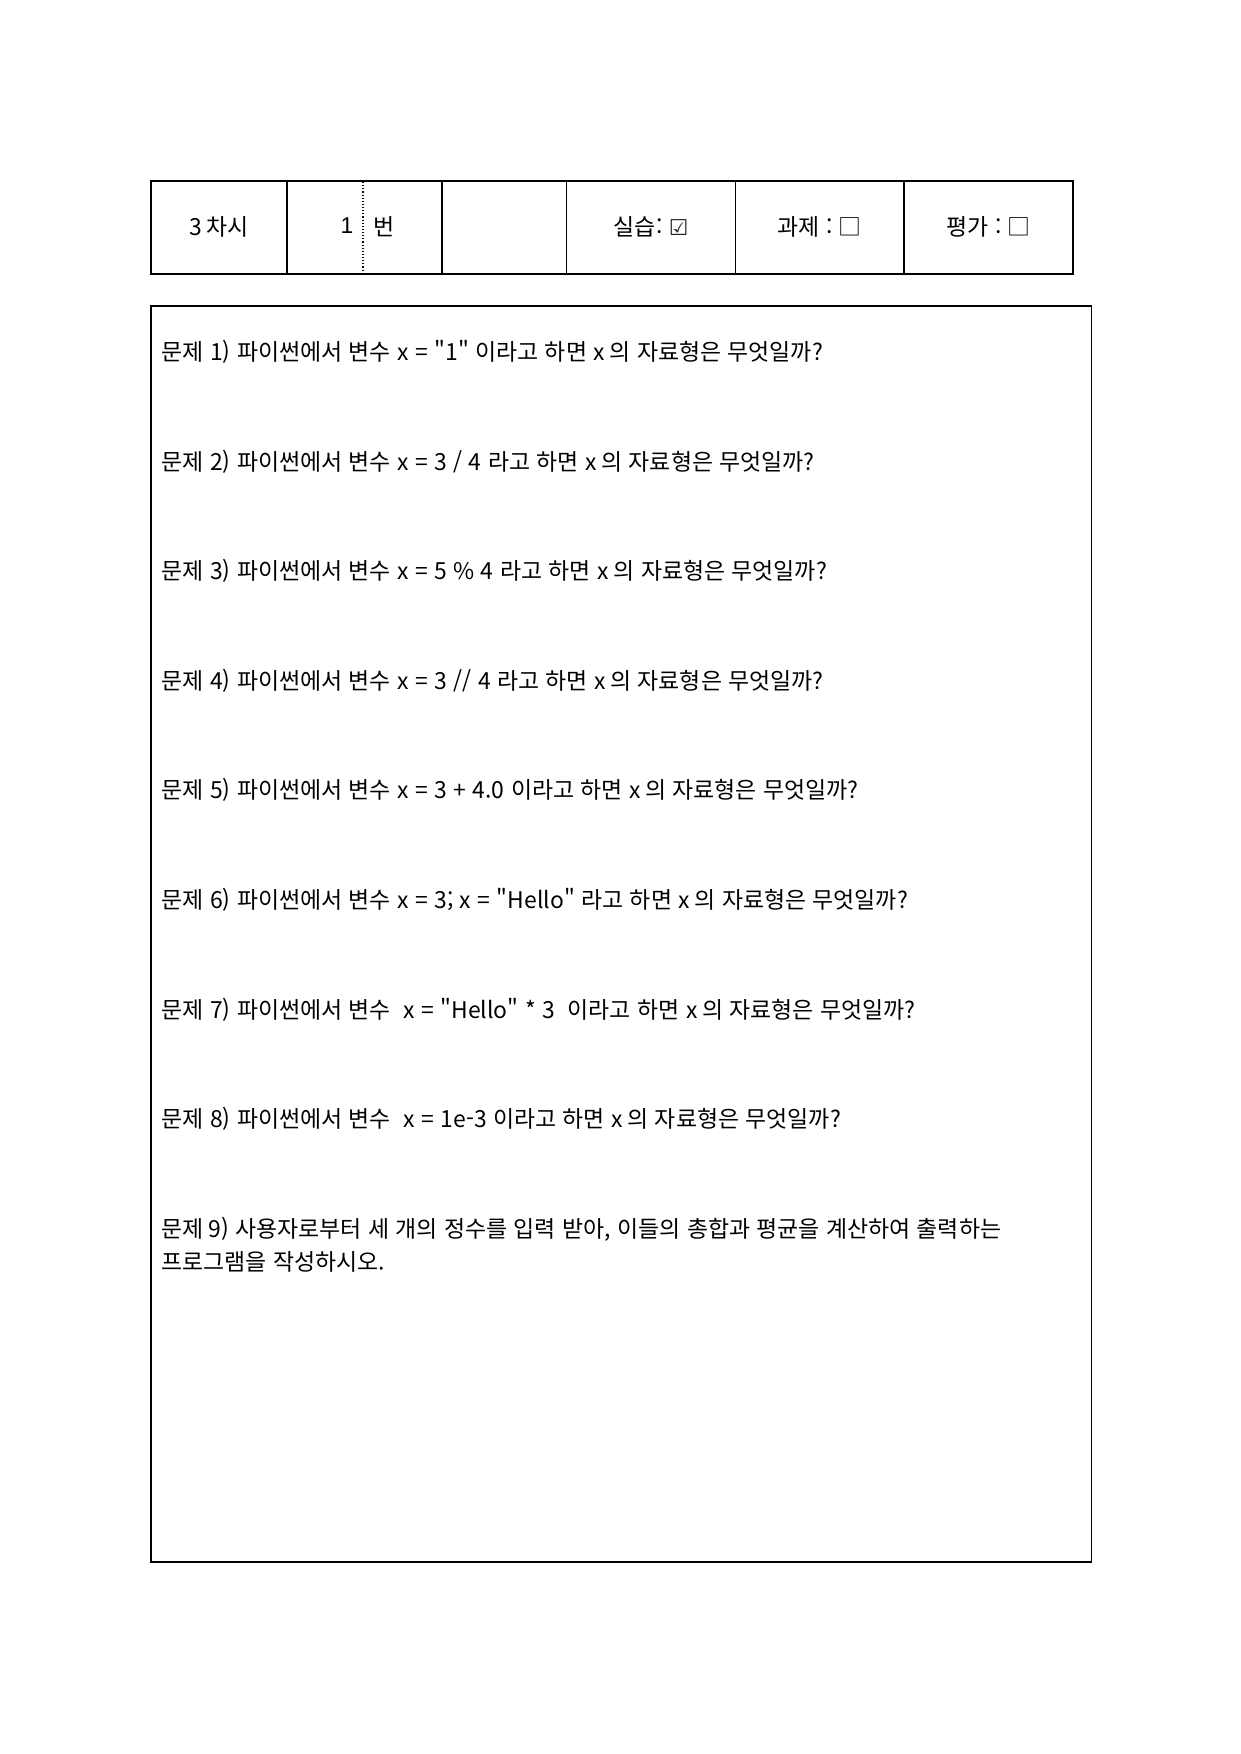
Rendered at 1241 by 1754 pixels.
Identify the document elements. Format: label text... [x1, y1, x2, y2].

table_header 실습: ☑ [567, 182, 735, 273]
table_header 평가 : □ [905, 182, 1072, 273]
table_header 3차시 [152, 182, 286, 273]
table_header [152, 307, 1091, 1561]
table_header 과제 : □ [736, 182, 903, 273]
table_header [443, 182, 566, 273]
table_header 1 [288, 182, 363, 273]
table_header 번 [363, 182, 441, 273]
